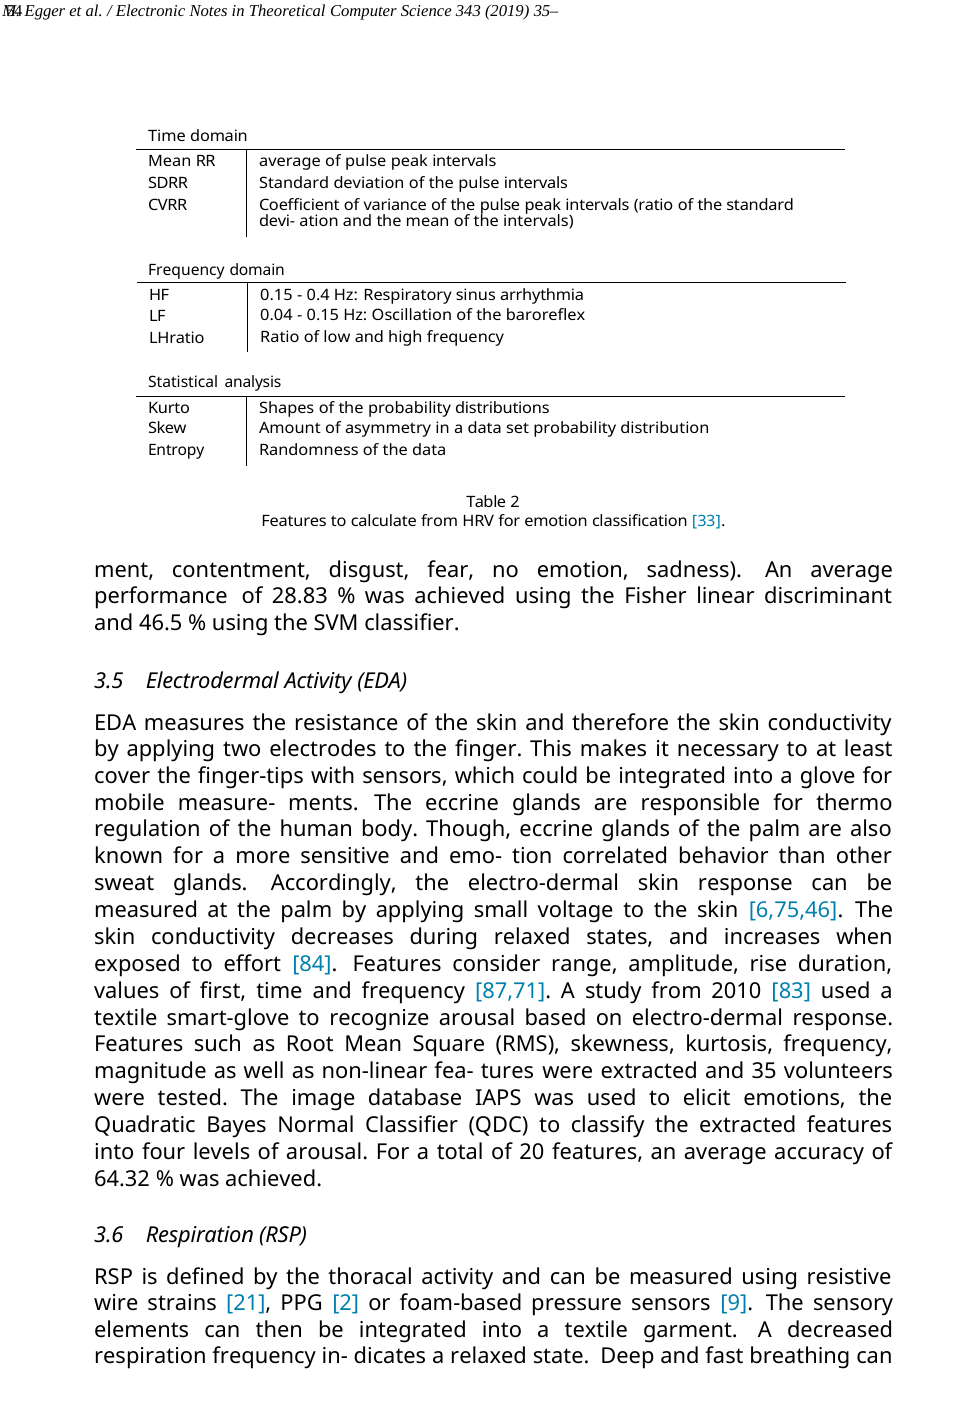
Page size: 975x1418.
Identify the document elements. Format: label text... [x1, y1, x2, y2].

text ment, contentment, disgust, fear, no emotion, sadness). An average performance of 28.83 % was achieved using the Fisher linear discriminant and 46.5 % using the SVM classifier. [94, 557, 893, 637]
text Time domain [148, 124, 904, 146]
text Frequency domain [148, 167, 904, 280]
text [94, 1263, 893, 1370]
picture [715, 517, 719, 528]
list Electrodermal Activity (EDA) [94, 665, 904, 695]
text Table 2 [102, 492, 884, 511]
text Features to calculate from HRV for emotion classification [33]. [102, 511, 884, 530]
list Respiration (RSP) [94, 1219, 904, 1249]
picture [692, 515, 696, 528]
text EDA measures the resistance of the skin and therefore the skin conductivity by applying two electrodes to the finger. This makes it necessary to at least cover the finger-tips with sensors, which could be integrated into a glove for mobile measure- ments. The eccrine glands are responsible for thermo regulation of the human body. Though, eccrine glands of the palm are also known for a more sensitive and emo- tion correlated behavior than other sweat glands. Accordingly, the electro-dermal skin response can be measured at the palm by applying small voltage to the skin [6,75,46]. The skin conductivity decreases during relaxed states, and increases when exposed to effort [84]. Features consider range, amplitude, rise duration, values of first, time and frequency [87,71]. A study from 2010 [83] used a textile smart-glove to recognize arousal based on electro-dermal response. Features such as Root Mean Square (RMS), skewness, kurtosis, frequency, magnitude as well as non-linear fea- tures were extracted and 35 volunteers were tested. The image database IAPS was used to elicit emotions, the Quadratic Bayes Normal Classifier (QDC) to classify the extracted features into four levels of arousal. For a total of 20 features, an average accuracy of 64.32 % was achieved. [94, 709, 893, 1193]
text Statistical analysis [148, 371, 904, 392]
